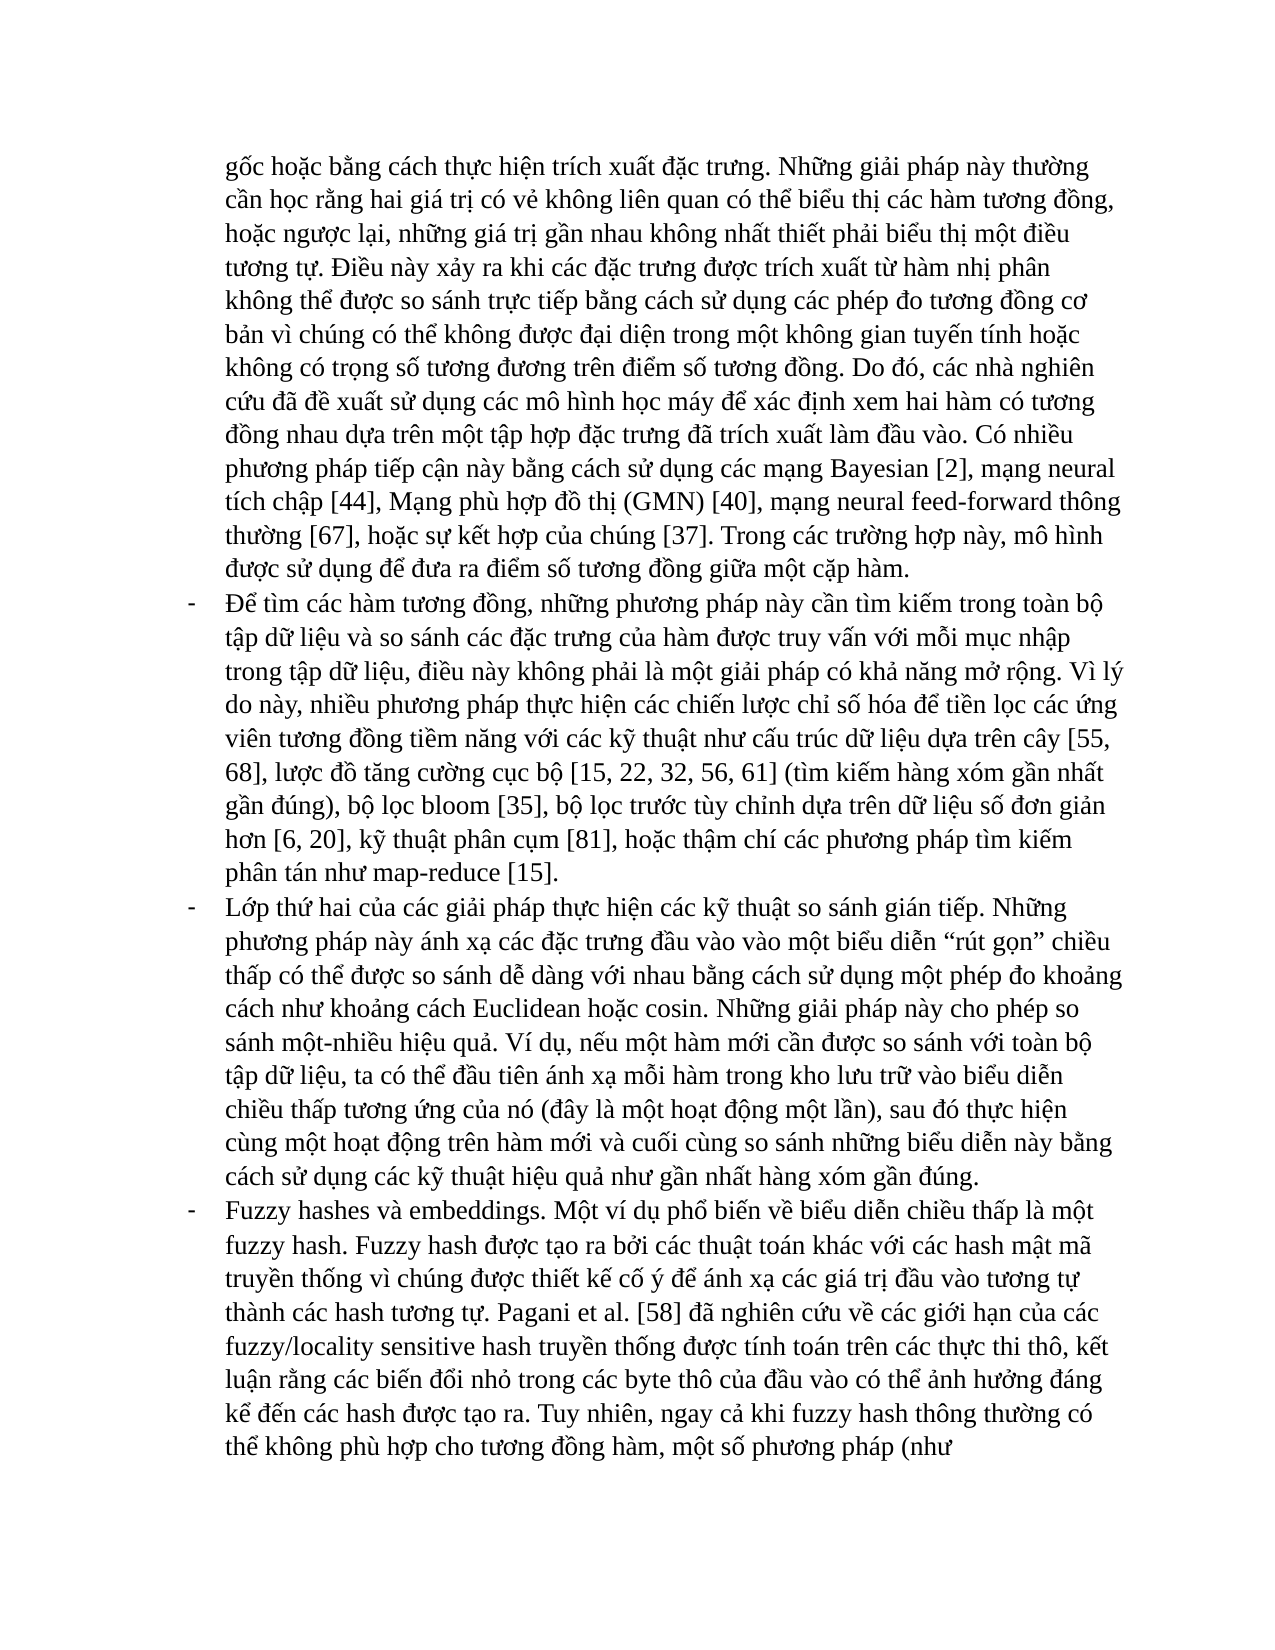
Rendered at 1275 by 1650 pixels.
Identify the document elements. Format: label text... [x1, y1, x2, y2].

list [187, 150, 1125, 584]
list Lớp thứ hai của các giải pháp thực hiện các kỹ thuật so sánh gián tiếp. Những phương pháp này ánh xạ các đặc trưng đầu vào vào một biểu diễn “rút gọn” chiều thấp có thể được so sánh dễ dàng với nhau bằng cách sử dụng một phép đo khoảng cách như khoảng cách Euclidean hoặc cosin. Những giải pháp này cho phép so sánh một-nhiều hiệu quả. Ví dụ, nếu một hàm mới cần được so sánh với toàn bộ tập dữ liệu, ta có thể đầu tiên ánh xạ mỗi hàm trong kho lưu trữ vào biểu diễn chiều thấp tương ứng của nó (đây là một hoạt động một lần), sau đó thực hiện cùng một hoạt động trên hàm mới và cuối cùng so sánh những biểu diễn này bằng cách sử dụng các kỹ thuật hiệu quả như gần nhất hàng xóm gần đúng. [187, 890, 1125, 1191]
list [187, 1193, 1125, 1461]
list Để tìm các hàm tương đồng, những phương pháp này cần tìm kiếm trong toàn bộ tập dữ liệu và so sánh các đặc trưng của hàm được truy vấn với mỗi mục nhập trong tập dữ liệu, điều này không phải là một giải pháp có khả năng mở rộng. Vì lý do này, nhiều phương pháp thực hiện các chiến lược chỉ số hóa để tiền lọc các ứng viên tương đồng tiềm năng với các kỹ thuật như cấu trúc dữ liệu dựa trên cây [55, 68], lược đồ tăng cường cục bộ [15, 22, 32, 56, 61] (tìm kiếm hàng xóm gần nhất gần đúng), bộ lọc bloom [35], bộ lọc trước tùy chỉnh dựa trên dữ liệu số đơn giản hơn [6, 20], kỹ thuật phân cụm [81], hoặc thậm chí các phương pháp tìm kiếm phân tán như map-reduce [15]. [187, 586, 1125, 887]
